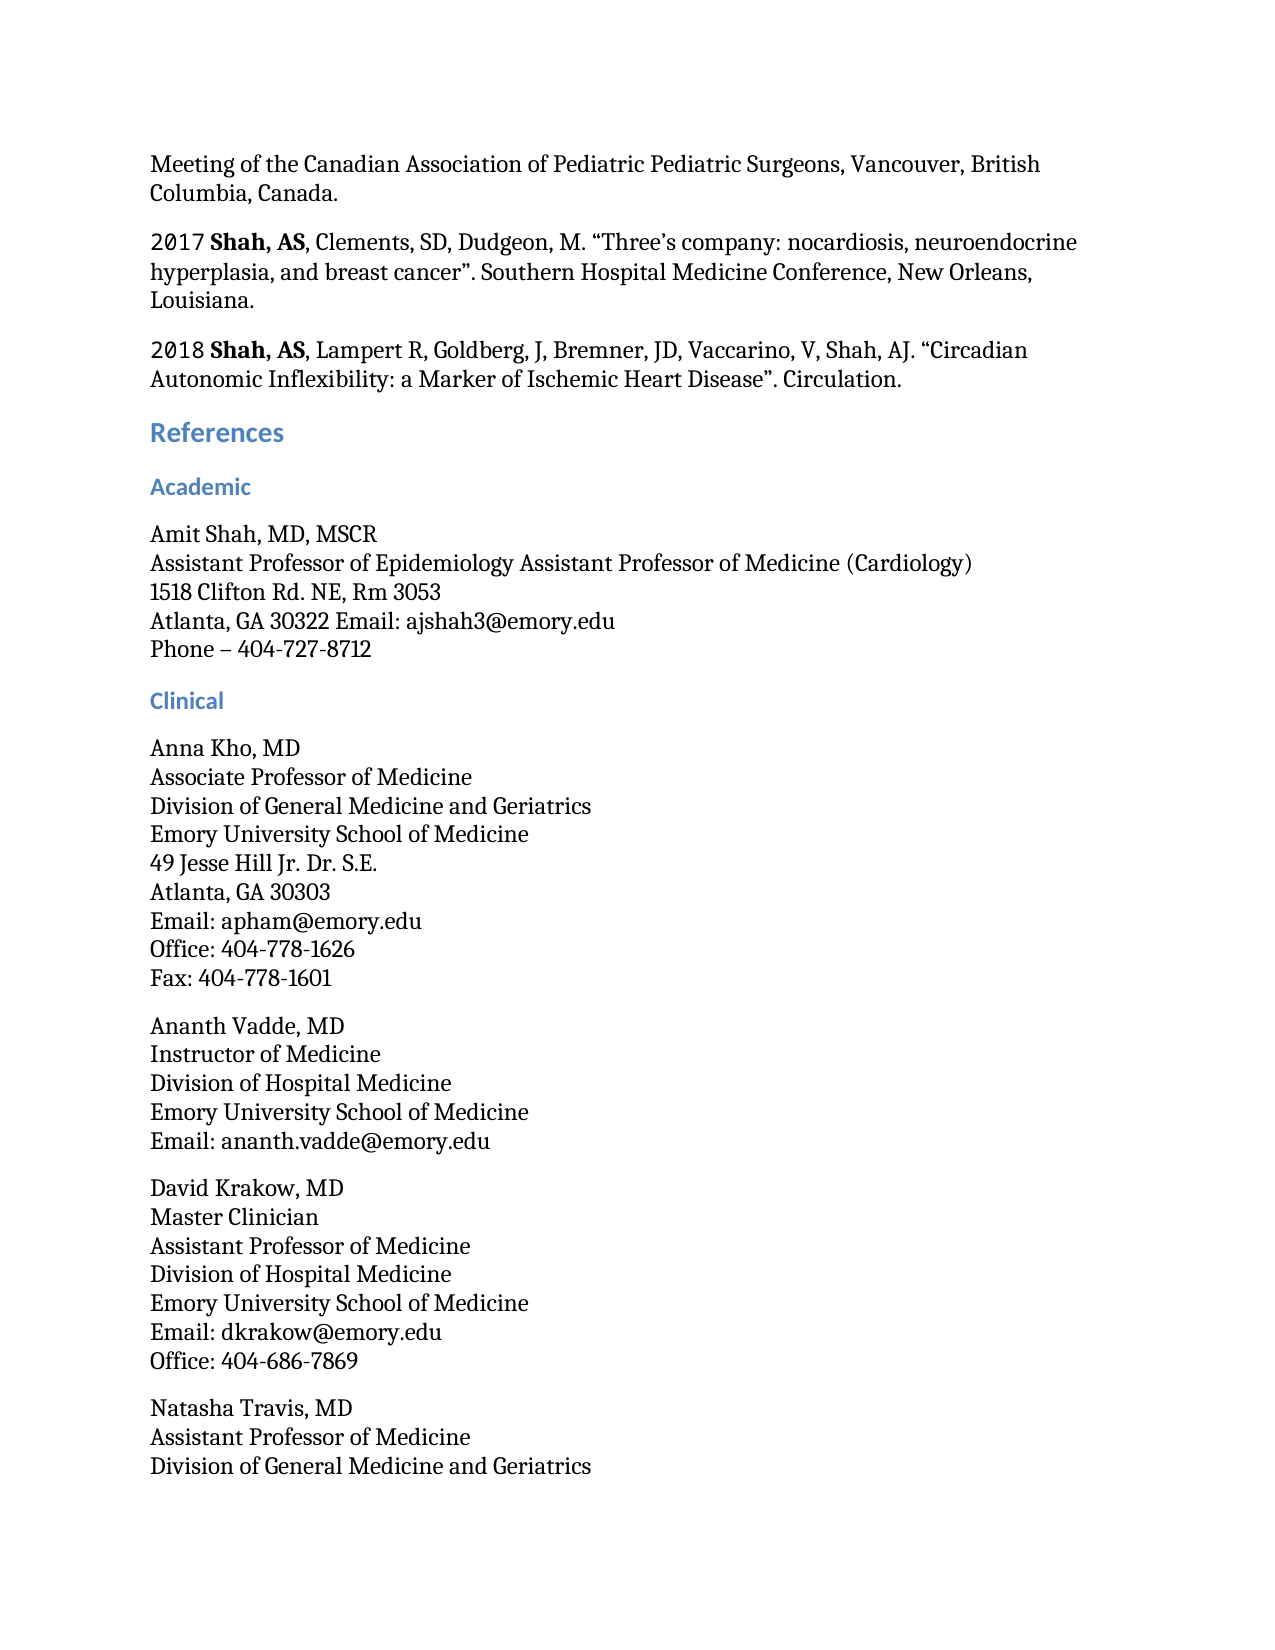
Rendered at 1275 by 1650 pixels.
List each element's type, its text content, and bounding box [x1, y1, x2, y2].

text Anna Kho, MD Associate Professor of Medicine Division of General Medicine and Geriatrics Emory University School of Medicine 49 Jesse Hill Jr. Dr. S.E. Atlanta, GA 30303 Email: apham@emory.edu Office: 404-778-1626 Fax: 404-778-1601 [150, 734, 1125, 993]
subtitle References [150, 414, 1125, 450]
text 2017 Shah, AS, Clements, SD, Dudgeon, M. “Three’s company: nocardiosis, neuroendocrine hyperplasia, and breast cancer”. Southern Hospital Medicine Conference, New Orleans, Louisiana. [150, 226, 1125, 315]
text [150, 1394, 1125, 1480]
subtitle Clinical [150, 685, 1125, 715]
subtitle Academic [150, 471, 1125, 502]
text 2018 Shah, AS, Lampert R, Goldberg, J, Bremner, JD, Vaccarino, V, Shah, AJ. “Circadian Autonomic Inflexibility: a Marker of Ischemic Heart Disease”. Circulation. [150, 334, 1125, 394]
text David Krakow, MD Master Clinician Assistant Professor of Medicine Division of Hospital Medicine Emory University School of Medicine Email: dkrakow@emory.edu Office: 404-686-7869 [150, 1174, 1125, 1375]
text Ananth Vadde, MD Instructor of Medicine Division of Hospital Medicine Emory University School of Medicine Email: ananth.vadde@emory.edu [150, 1012, 1125, 1155]
text Amit Shah, MD, MSCR Assistant Professor of Epidemiology Assistant Professor of Medicine (Cardiology) 1518 Clifton Rd. NE, Rm 3053 Atlanta, GA 30322 Email: ajshah3@emory.edu Phone – 404-727-8712 [150, 520, 1125, 664]
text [150, 150, 1125, 207]
